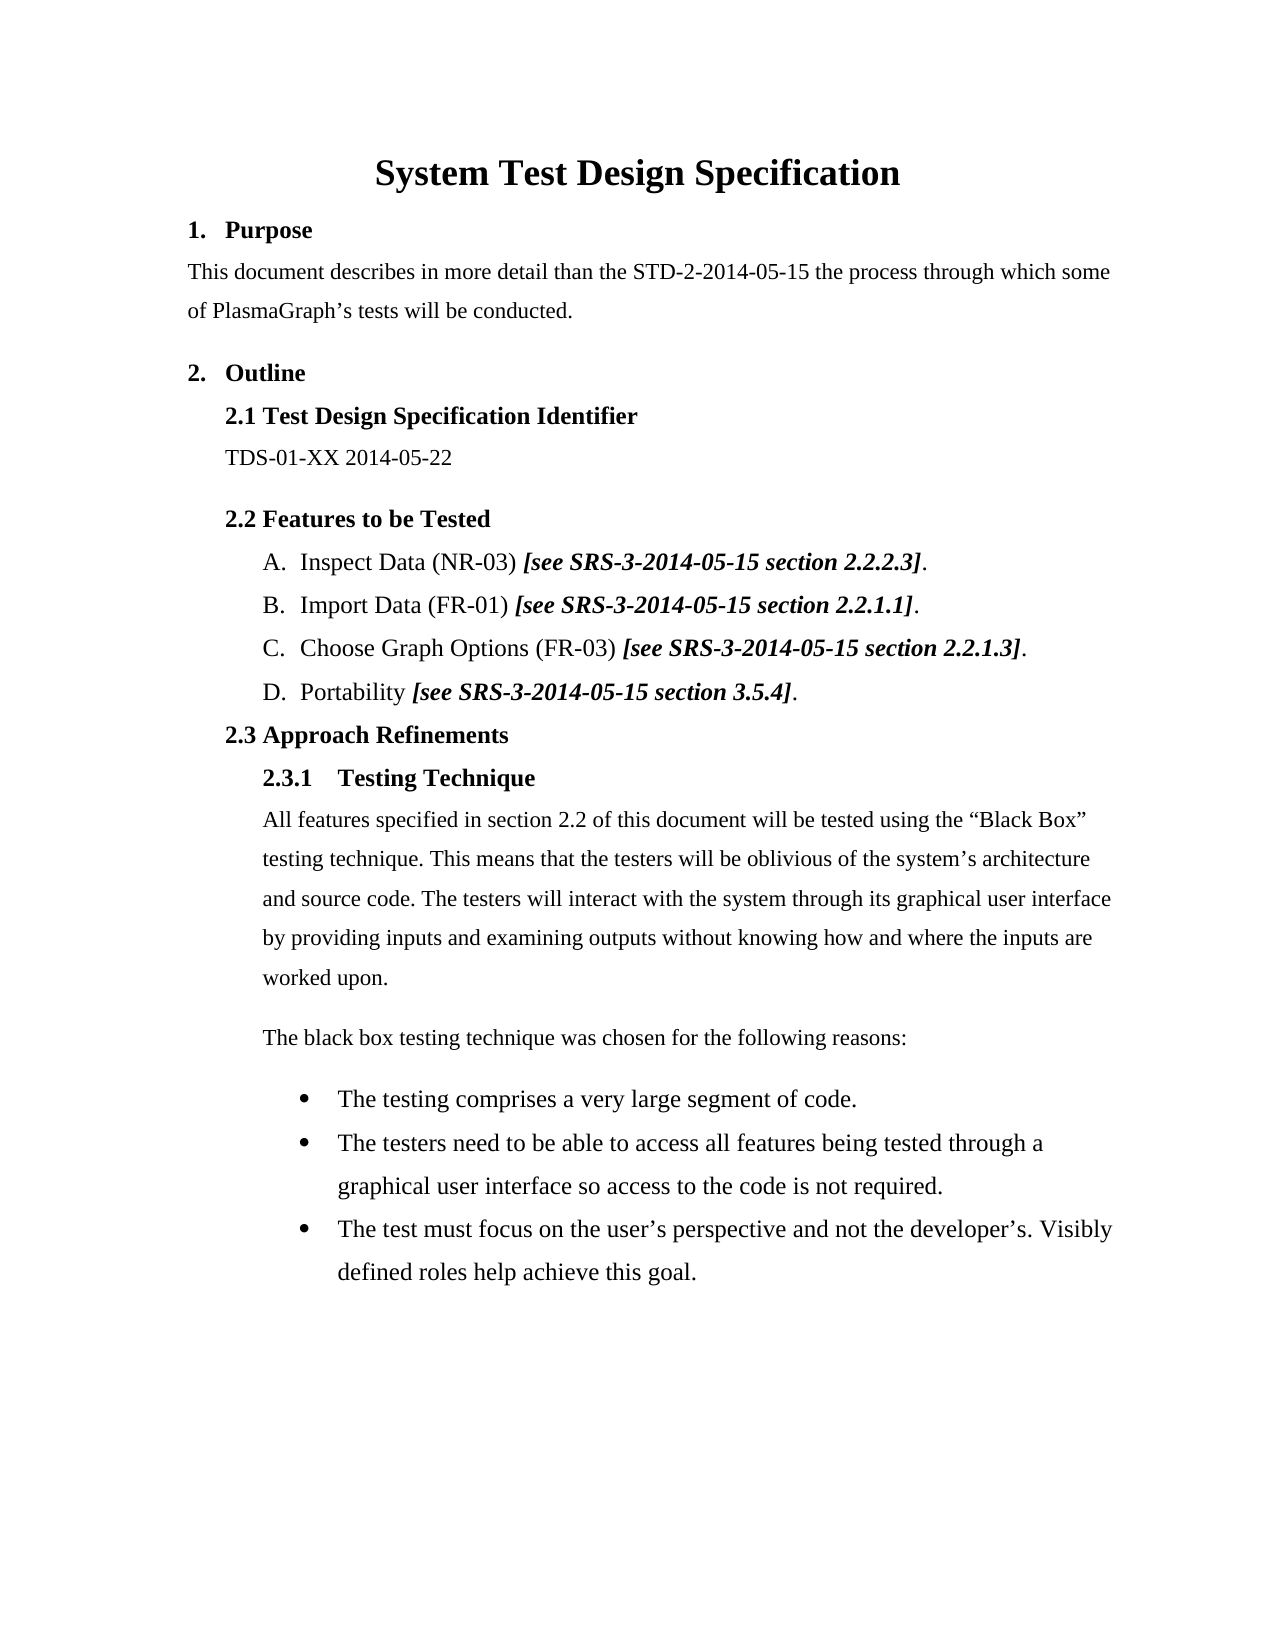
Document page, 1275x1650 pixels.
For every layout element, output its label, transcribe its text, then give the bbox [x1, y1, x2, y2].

text TDS-01-XX 2014-05-22 [225, 444, 1125, 470]
list Outline [187, 358, 1125, 386]
text This document describes in more detail than the STD-2-2014-05-15 the process through which some of PlasmaGraph’s tests will be conducted. [187, 258, 1125, 324]
list Purpose [187, 215, 1125, 243]
text System Test Design Specification [150, 150, 1125, 193]
list The testers need to be able to access all features being tested through a graphical user interface so access to the code is not required. [300, 1128, 1125, 1199]
list Features to be Tested [225, 504, 1125, 533]
list The testing comprises a very large segment of code. [300, 1084, 1125, 1113]
text The black box testing technique was chosen for the following reasons: [262, 1024, 1125, 1051]
list Choose Graph Options (FR-03) [see SRS-3-2014-05-15 section 2.2.1.3]. [262, 633, 1125, 662]
text All features specified in section 2.2 of this document will be tested using the “Black Box” testing technique. This means that the testers will be oblivious of the system’s architecture and source code. The testers will interact with the system through its graphical user interface by providing inputs and examining outputs without knowing how and where the inputs are worked upon. [262, 806, 1125, 990]
list Import Data (FR-01) [see SRS-3-2014-05-15 section 2.2.1.1]. [262, 590, 1125, 619]
list Testing Technique [262, 763, 1125, 792]
list The test must focus on the user’s perspective and not the developer’s. Visibly defined roles help achieve this goal. [300, 1214, 1125, 1286]
list Portability [see SRS-3-2014-05-15 section 3.5.4]. [262, 677, 1125, 705]
list Inspect Data (NR-03) [see SRS-3-2014-05-15 section 2.2.2.3]. [262, 547, 1125, 576]
list Test Design Specification Identifier [225, 401, 1125, 429]
list Approach Refinements [225, 720, 1125, 748]
